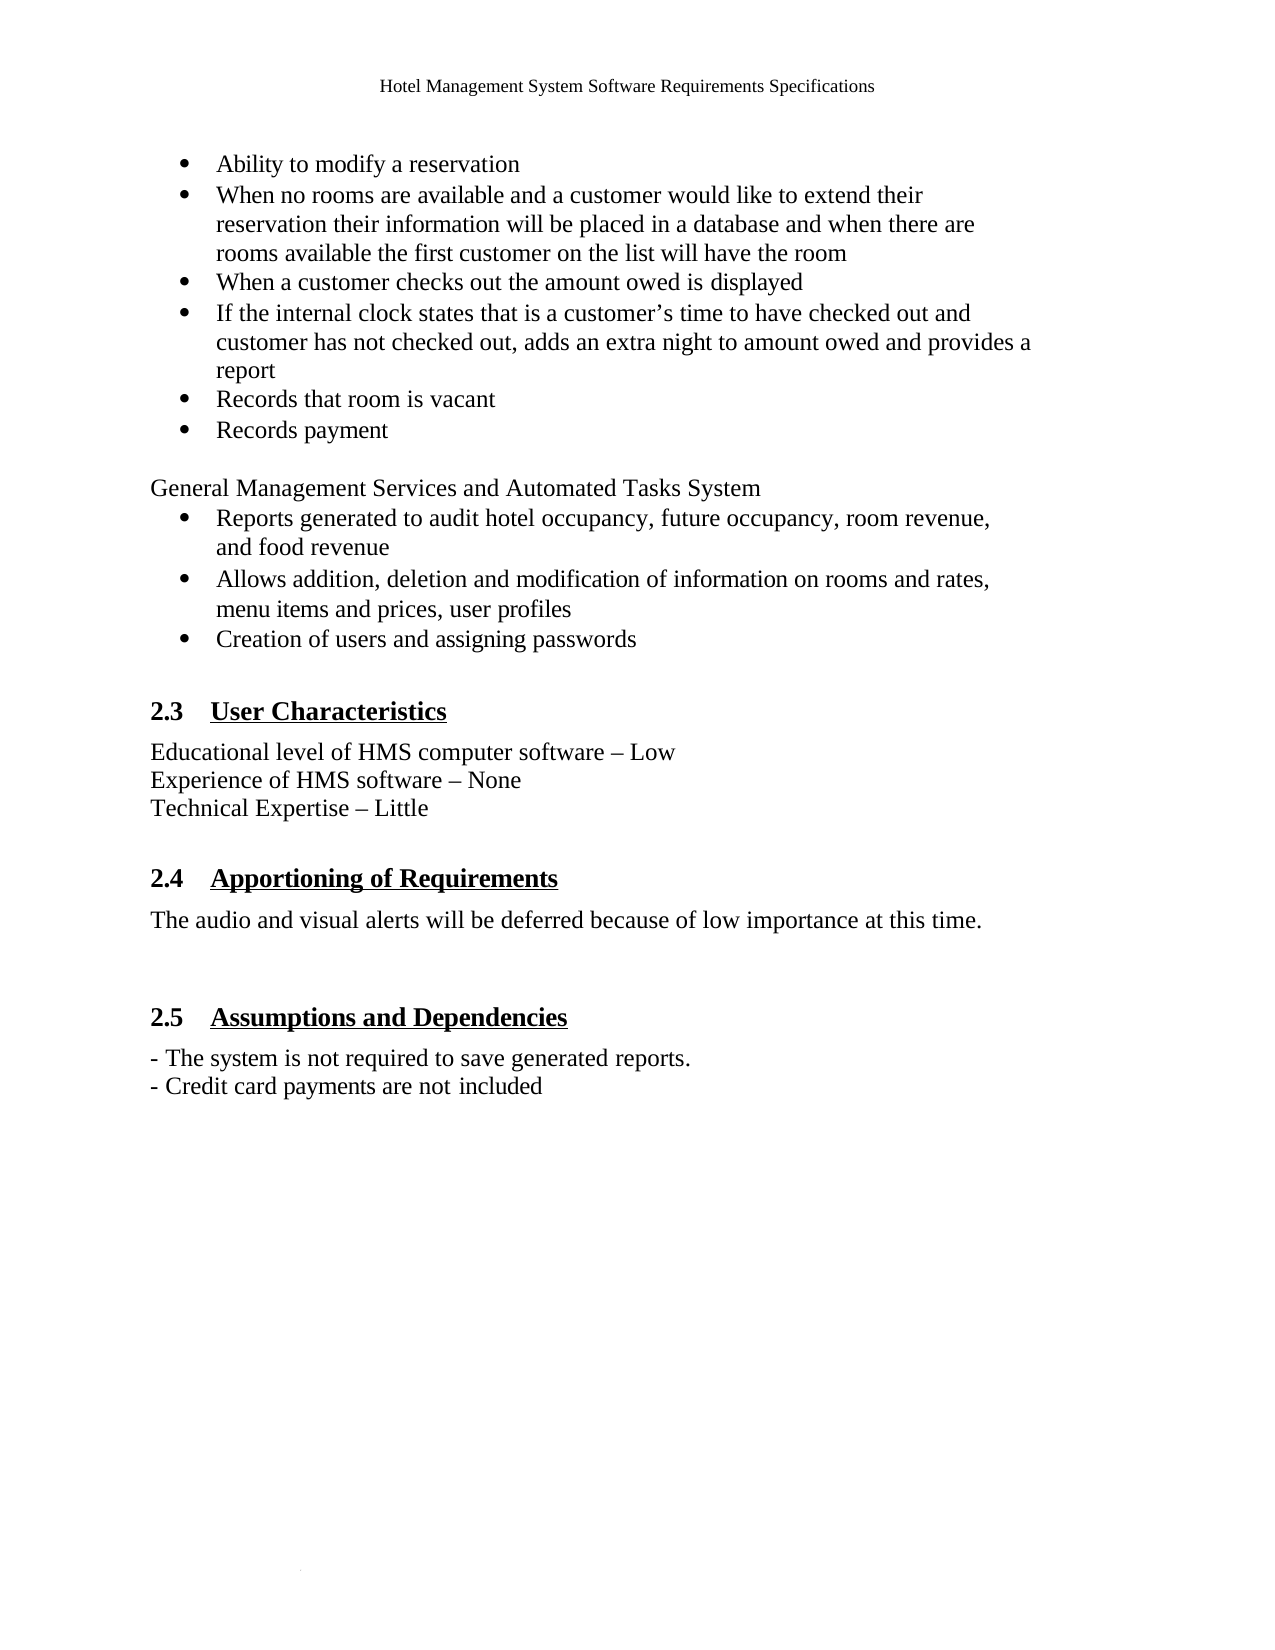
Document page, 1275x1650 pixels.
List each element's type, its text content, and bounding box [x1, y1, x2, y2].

list Ability to modify a reservation [180, 149, 1150, 178]
text General Management Services and Automated Tasks System [150, 473, 1150, 502]
list If the internal clock states that is a customer’s time to have checked out and customer has not checked out, adds an extra night to amount owed and provides a report [180, 298, 1033, 384]
text The audio and visual alerts will be deferred because of low importance at this time. [150, 905, 1150, 933]
list Records that room is vacant [180, 384, 1150, 413]
subtitle Assumptions and Dependencies [150, 1001, 1150, 1032]
list Creation of users and assigning passwords [180, 623, 1150, 653]
list Credit card payments are not included [150, 1072, 1150, 1101]
list Reports generated to audit hotel occupancy, future occupancy, room revenue, and food revenue [180, 503, 1033, 561]
list The system is not required to save generated reports. [150, 1044, 1150, 1072]
list When no rooms are available and a customer would like to extend their reservation their information will be placed in a database and when there are rooms available the first customer on the list will have the room [180, 181, 1039, 267]
subtitle Apportioning of Requirements [150, 862, 1150, 893]
list Records payment [180, 416, 1150, 444]
text Educational level of HMS computer software – Low Experience of HMS software – None [150, 738, 786, 794]
text Technical Expertise – Little [150, 794, 1150, 822]
list Allows addition, deletion and modification of information on rooms and rates, menu items and prices, user profiles [180, 564, 1050, 623]
subtitle User Characteristics [150, 694, 1150, 726]
list When a customer checks out the amount owed is displayed [180, 267, 1150, 296]
